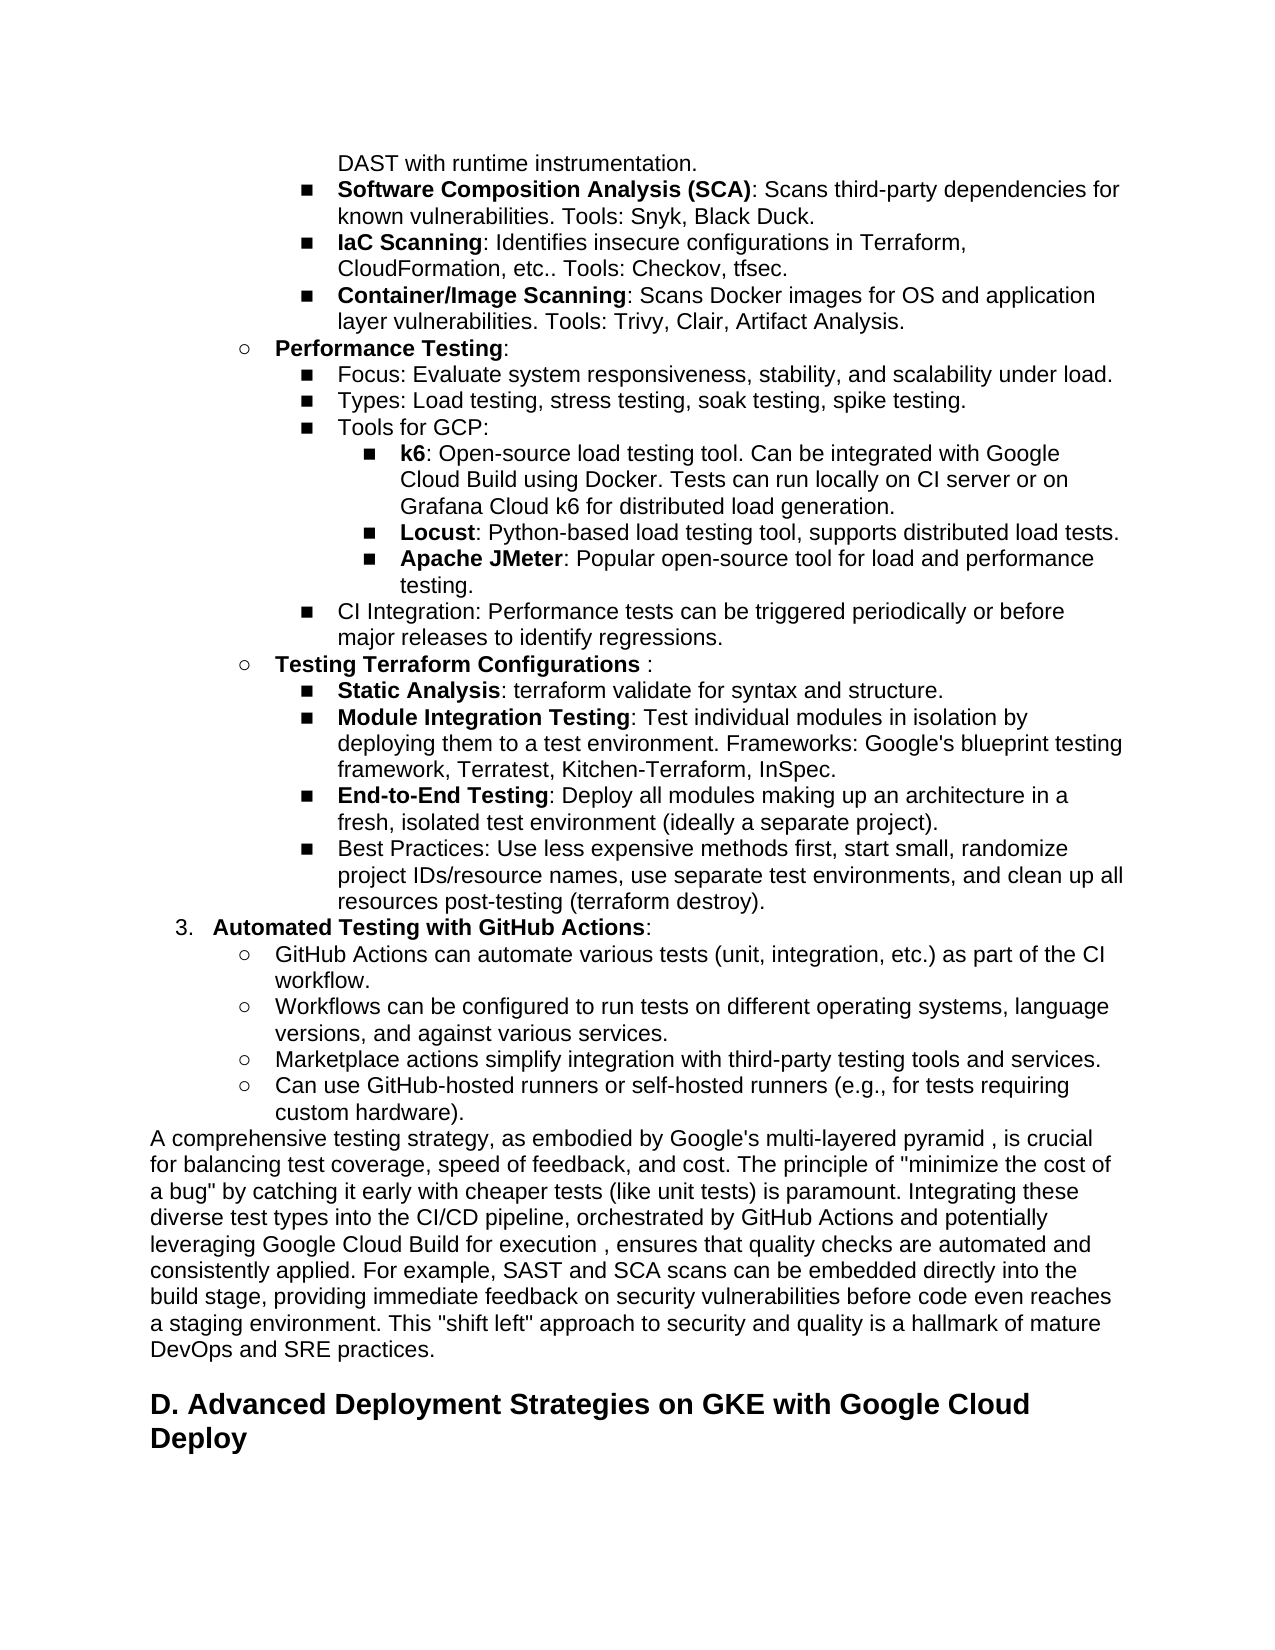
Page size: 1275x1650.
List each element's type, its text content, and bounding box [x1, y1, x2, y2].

list Static Analysis: terraform validate for syntax and structure. [300, 677, 1125, 703]
list Best Practices: Use less expensive methods first, start small, randomize project IDs/resource names, use separate test environments, and clean up all resources post-testing (terraform destroy). [300, 835, 1125, 914]
list Software Composition Analysis (SCA): Scans third-party dependencies for known vulnerabilities. Tools: Snyk, Black Duck. [300, 176, 1125, 229]
list CI Integration: Performance tests can be triggered periodically or before major releases to identify regressions. [300, 598, 1125, 651]
list Tools for GCP: [300, 413, 1125, 440]
list Locust: Python-based load testing tool, supports distributed load tests. [362, 519, 1125, 545]
list Types: Load testing, stress testing, soak testing, spike testing. [300, 387, 1125, 413]
list Marketplace actions simplify integration with third-party testing tools and services. [237, 1046, 1125, 1072]
subtitle D. Advanced Deployment Strategies on GKE with Google Cloud Deploy [150, 1387, 1125, 1454]
list Apache JMeter: Popular open-source tool for load and performance testing. [362, 545, 1125, 598]
list Workflows can be configured to run tests on different operating systems, language versions, and against various services. [237, 993, 1125, 1046]
list Focus: Evaluate system responsiveness, stability, and scalability under load. [300, 361, 1125, 387]
list k6: Open-source load testing tool. Can be integrated with Google Cloud Build using Docker. Tests can run locally on CI server or on Grafana Cloud k6 for distributed load generation. [362, 440, 1125, 519]
list Container/Image Scanning: Scans Docker images for OS and application layer vulnerabilities. Tools: Trivy, Clair, Artifact Analysis. [300, 282, 1125, 334]
list End-to-End Testing: Deploy all modules making up an architecture in a fresh, isolated test environment (ideally a separate project). [300, 782, 1125, 835]
list Can use GitHub-hosted runners or self-hosted runners (e.g., for tests requiring custom hardware). [237, 1072, 1125, 1125]
list Testing Terraform Configurations : [237, 651, 1125, 677]
list Performance Testing: [237, 334, 1125, 361]
list IaC Scanning: Identifies insecure configurations in Terraform, CloudFormation, etc.. Tools: Checkov, tfsec. [300, 229, 1125, 282]
text A comprehensive testing strategy, as embodied by Google's multi-layered pyramid , is crucial for balancing test coverage, speed of feedback, and cost. The principle of "minimize the cost of a bug" by catching it early with cheaper tests (like unit tests) is paramount. Integrating these diverse test types into the CI/CD pipeline, orchestrated by GitHub Actions and potentially leveraging Google Cloud Build for execution , ensures that quality checks are automated and consistently applied. For example, SAST and SCA scans can be embedded directly into the build stage, providing immediate feedback on security vulnerabilities before code even reaches a staging environment. This "shift left" approach to security and quality is a hallmark of mature DevOps and SRE practices. [150, 1125, 1125, 1362]
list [300, 150, 1125, 176]
list GitHub Actions can automate various tests (unit, integration, etc.) as part of the CI workflow. [237, 941, 1125, 993]
list Module Integration Testing: Test individual modules in isolation by deploying them to a test environment. Frameworks: Google's blueprint testing framework, Terratest, Kitchen-Terraform, InSpec. [300, 703, 1125, 782]
list Automated Testing with GitHub Actions: [175, 914, 1125, 941]
